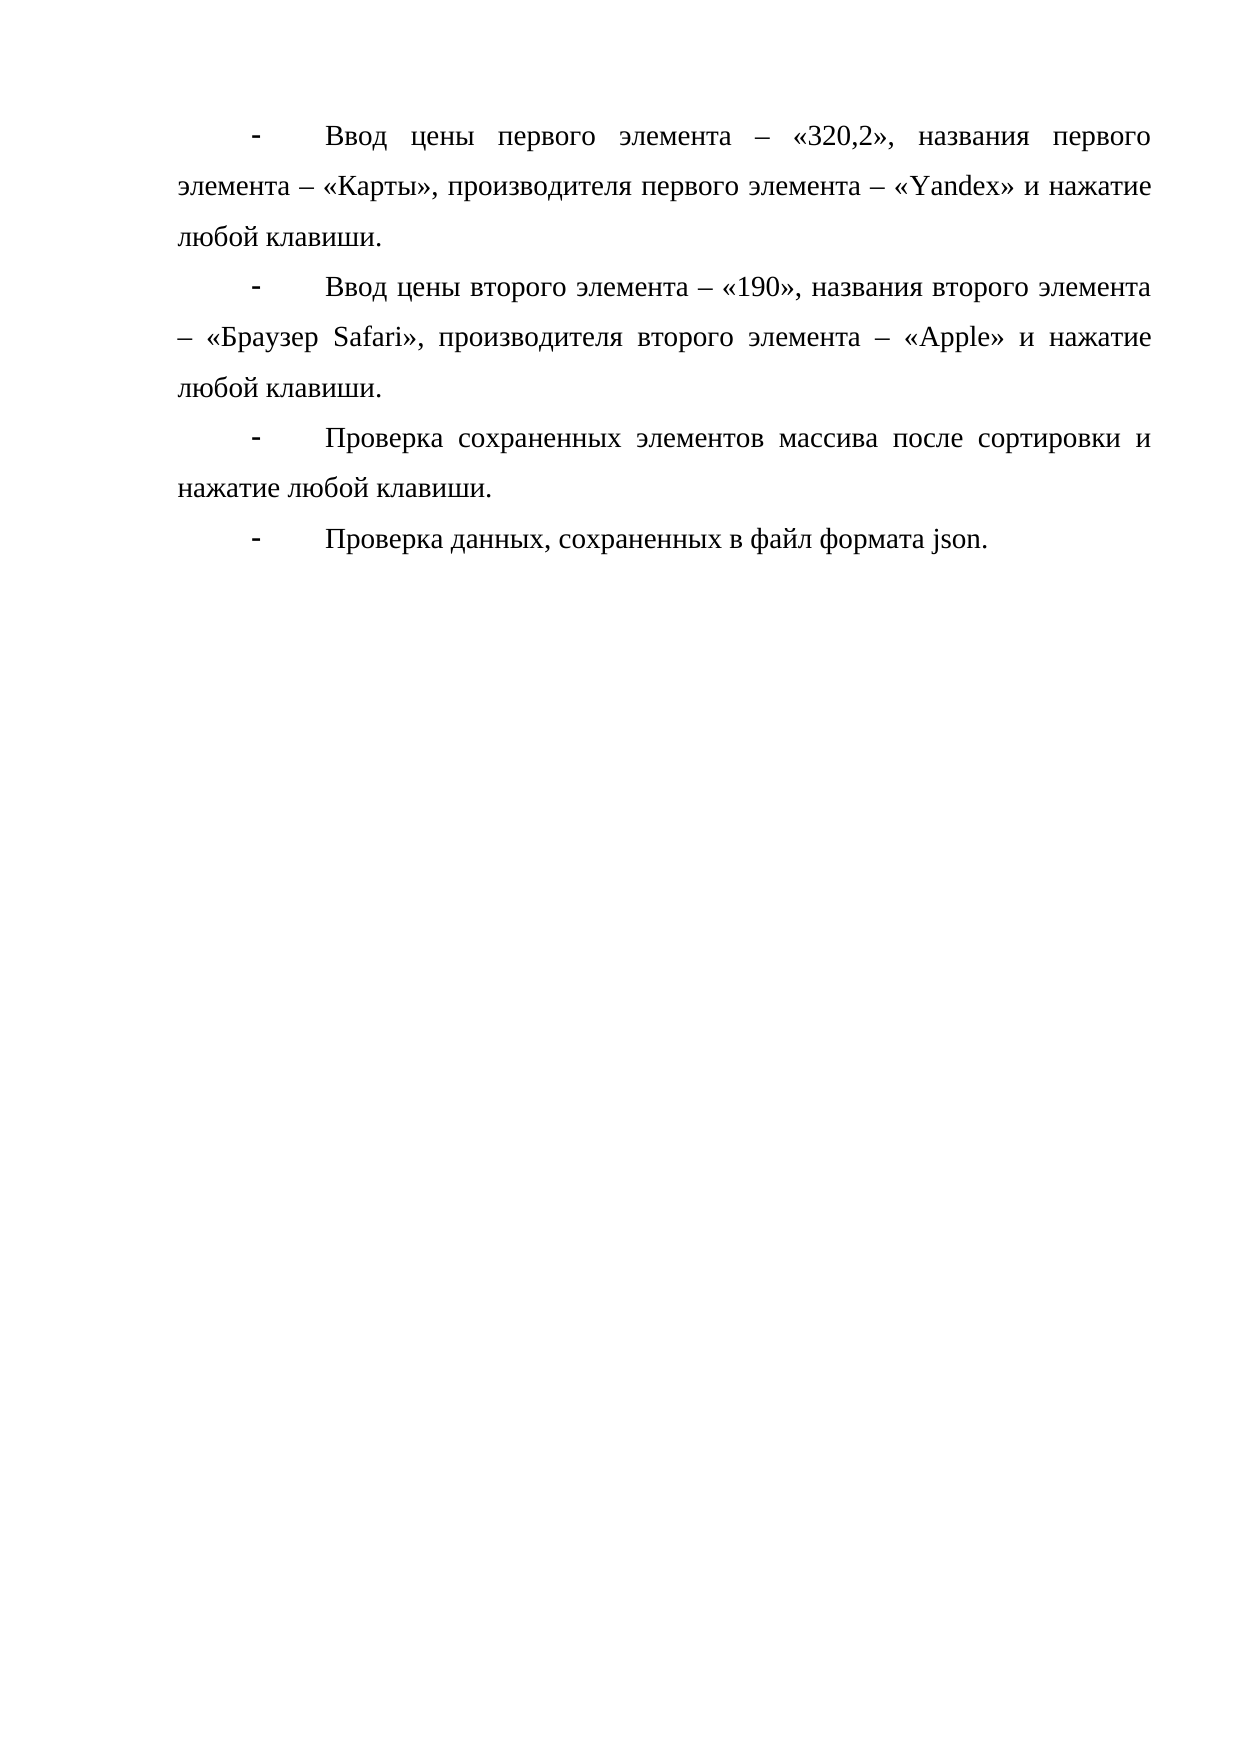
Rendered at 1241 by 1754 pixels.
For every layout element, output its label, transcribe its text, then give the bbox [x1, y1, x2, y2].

list Ввод цены первого элемента – «320,2», названия первого элемента – «Карты», производителя первого элемента – «Yandex» и нажатие любой клавиши. [177, 118, 1152, 252]
list Проверка сохраненных элементов массива после сортировки и нажатие любой клавиши. [177, 420, 1152, 504]
list Ввод цены второго элемента – «190», названия второго элемента – «Браузер Safari», производителя второго элемента – «Apple» и нажатие любой клавиши. [177, 269, 1152, 403]
list Проверка данных, сохраненных в файл формата json. [177, 521, 1152, 554]
